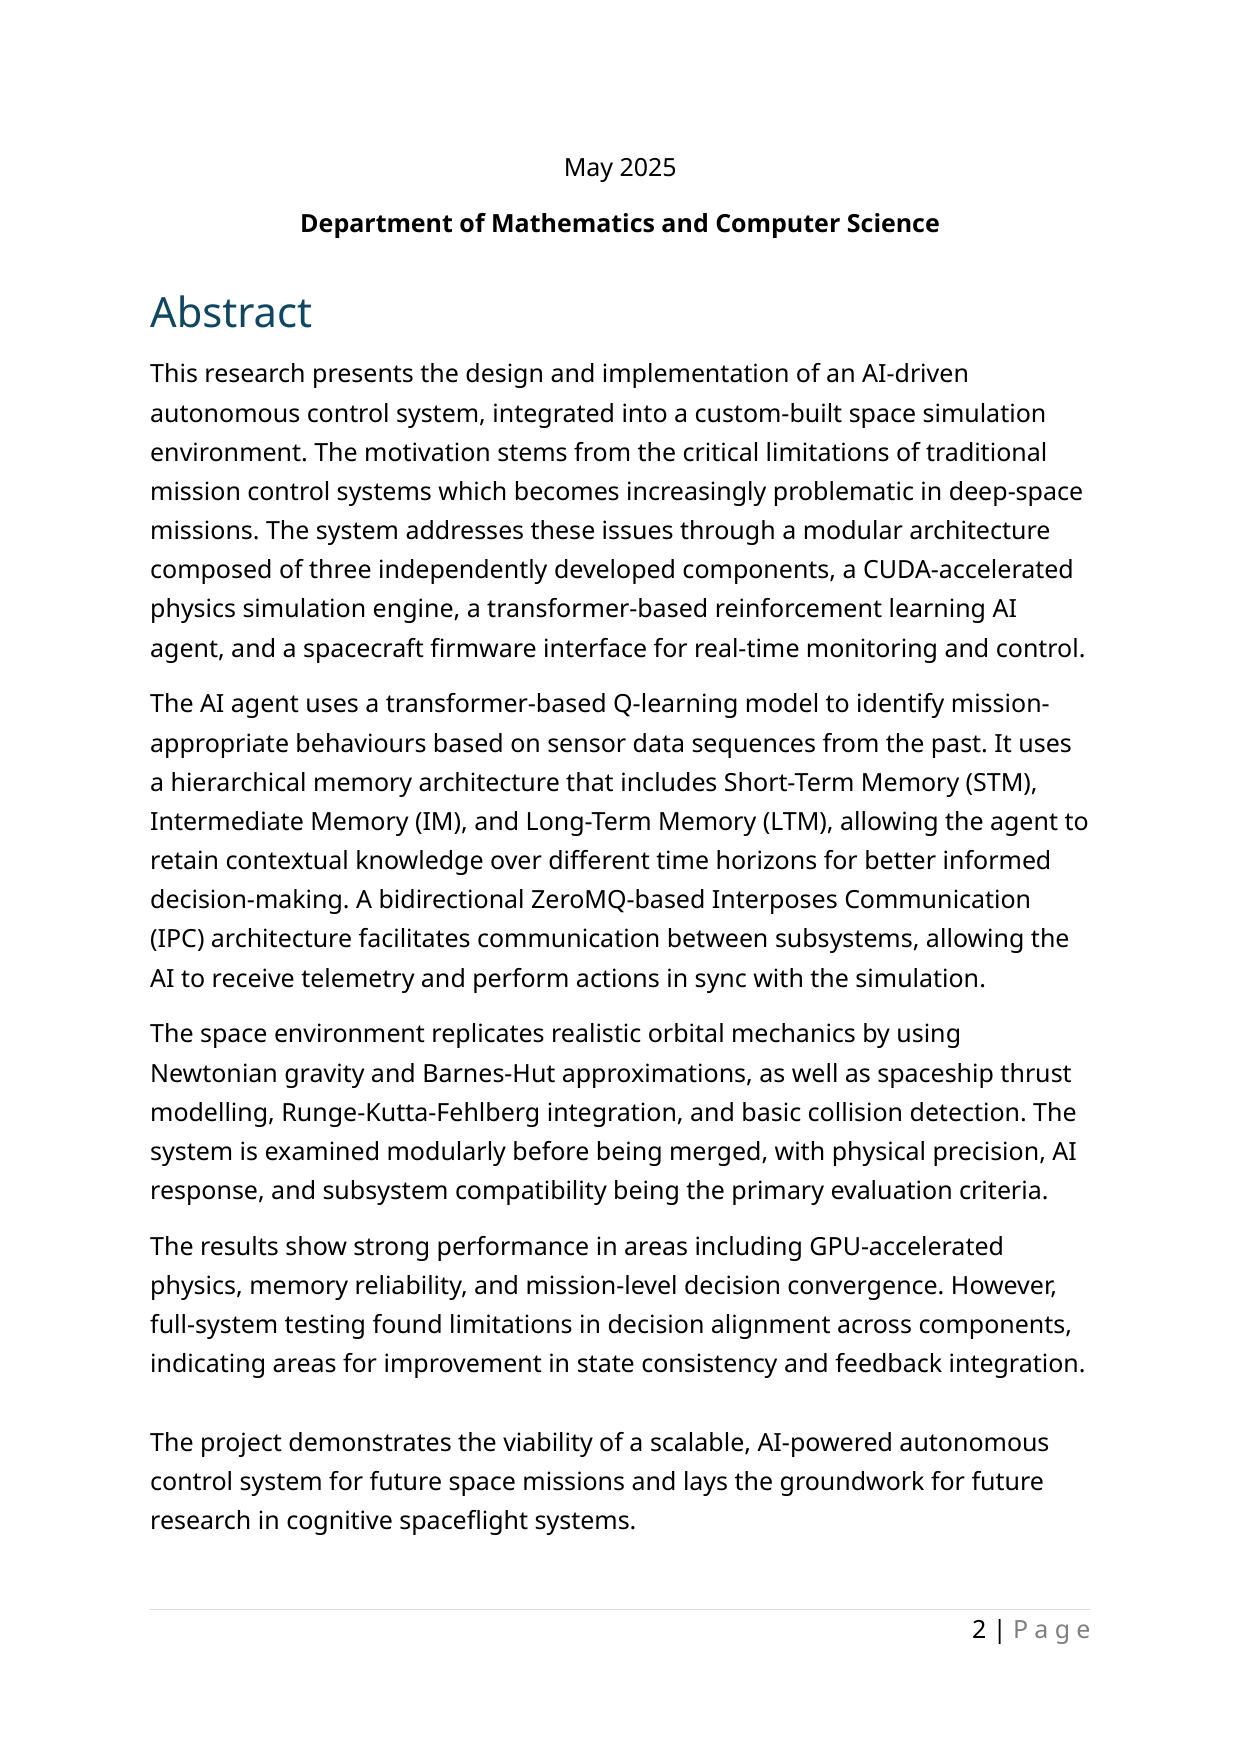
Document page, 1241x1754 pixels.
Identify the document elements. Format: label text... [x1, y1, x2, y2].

subtitle Abstract [150, 282, 1090, 339]
text Department of Mathematics and Computer Science [150, 206, 1090, 240]
text The AI agent uses a transformer-based Q-learning model to identify mission-appropriate behaviours based on sensor data sequences from the past. It uses a hierarchical memory architecture that includes Short-Term Memory (STM), Intermediate Memory (IM), and Long-Term Memory (LTM), allowing the agent to retain contextual knowledge over different time horizons for better informed decision-making. A bidirectional ZeroMQ-based Interposes Communication (IPC) architecture facilitates communication between subsystems, allowing the AI to receive telemetry and perform actions in sync with the simulation. [150, 686, 1090, 994]
text This research presents the design and implementation of an AI-driven autonomous control system, integrated into a custom-built space simulation environment. The motivation stems from the critical limitations of traditional mission control systems which becomes increasingly problematic in deep-space missions. The system addresses these issues through a modular architecture composed of three independently developed components, a CUDA-accelerated physics simulation engine, a transformer-based reinforcement learning AI agent, and a spacecraft firmware interface for real-time monitoring and control. [150, 356, 1090, 664]
text The results show strong performance in areas including GPU-accelerated physics, memory reliability, and mission-level decision convergence. However, full-system testing found limitations in decision alignment across components, indicating areas for improvement in state consistency and feedback integration. The project demonstrates the viability of a scalable, AI-powered autonomous control system for future space missions and lays the groundwork for future research in cognitive spaceflight systems. [150, 1228, 1090, 1537]
text The space environment replicates realistic orbital mechanics by using Newtonian gravity and Barnes-Hut approximations, as well as spaceship thrust modelling, Runge-Kutta-Fehlberg integration, and basic collision detection. The system is examined modularly before being merged, with physical precision, AI response, and subsystem compatibility being the primary evaluation criteria. [150, 1016, 1090, 1207]
text May 2025 [150, 150, 1090, 184]
